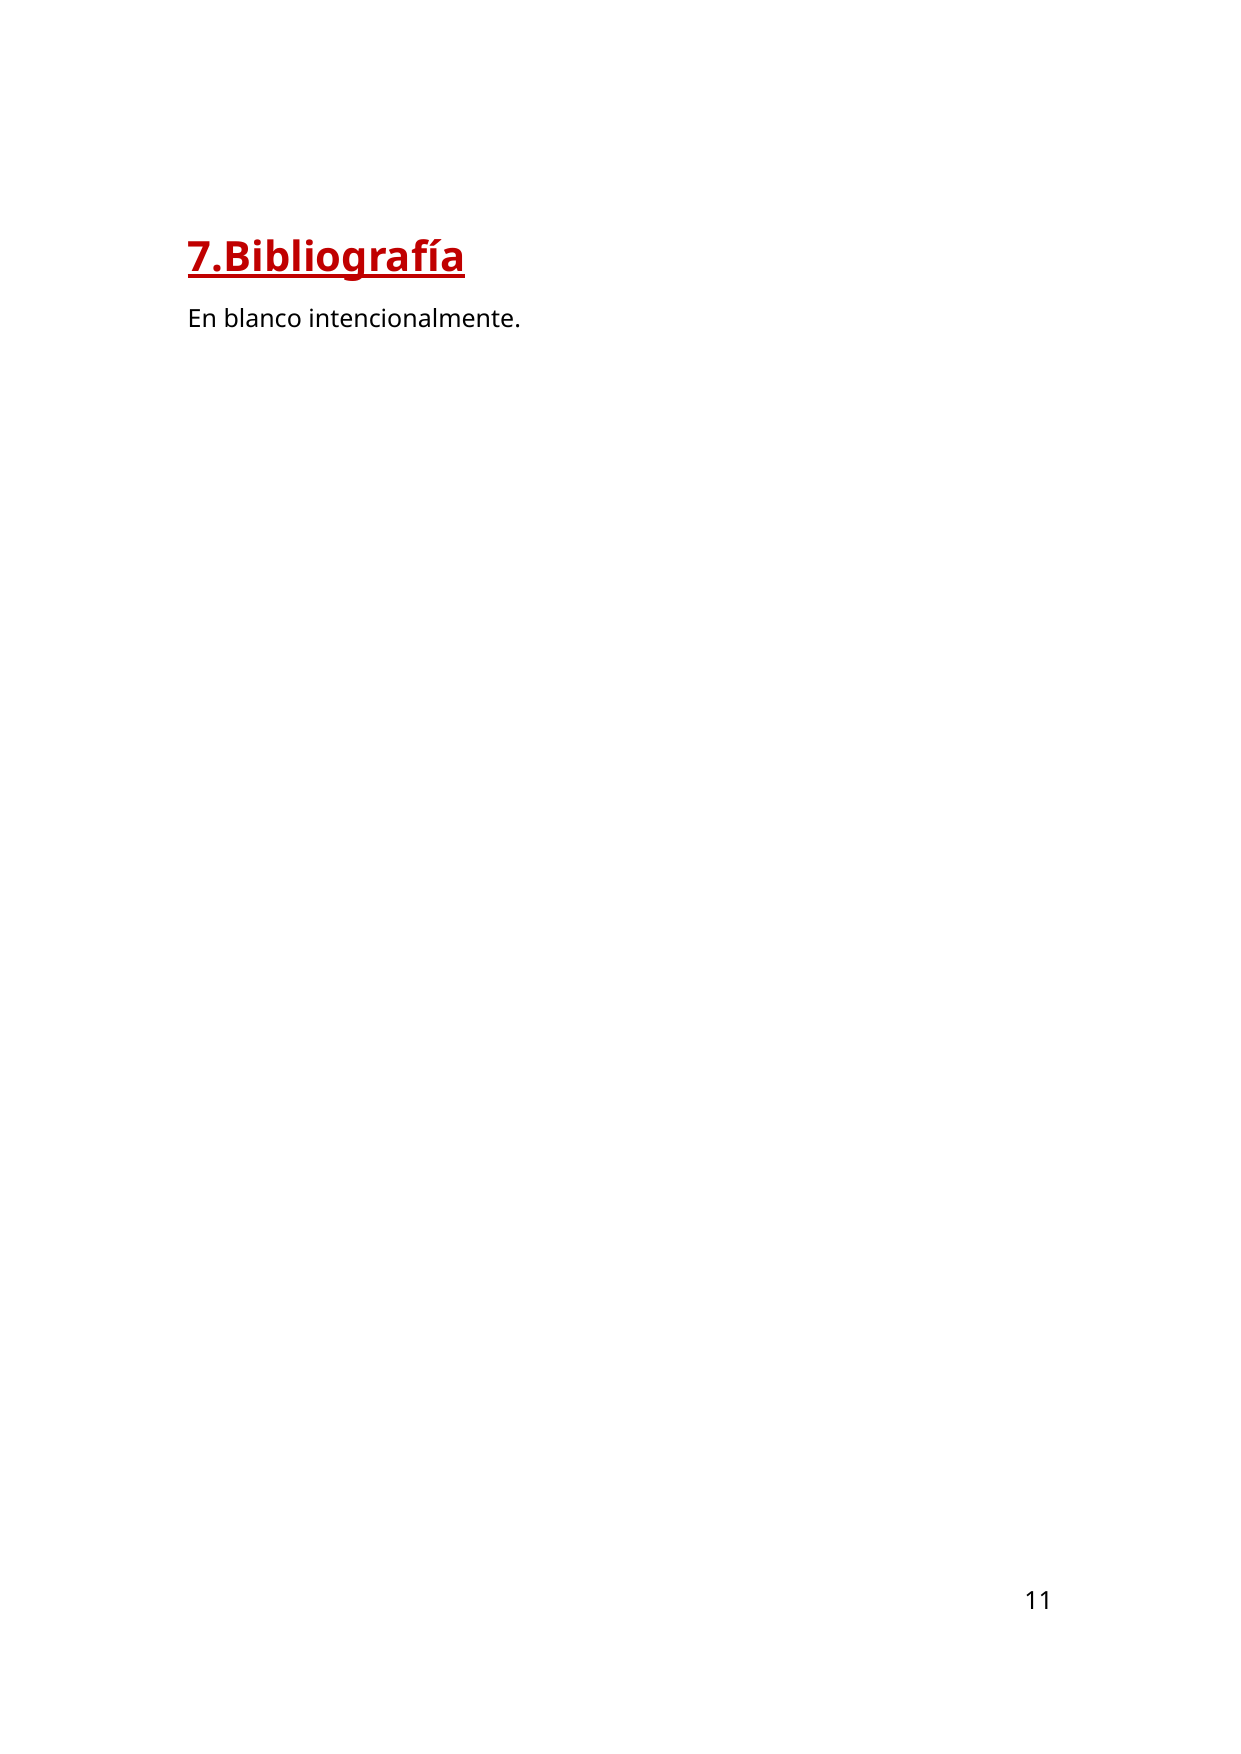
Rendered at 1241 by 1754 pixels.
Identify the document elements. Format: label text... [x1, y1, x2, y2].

subtitle 7.Bibliografía [187, 227, 1053, 283]
text En blanco intencionalmente. [187, 300, 1053, 334]
